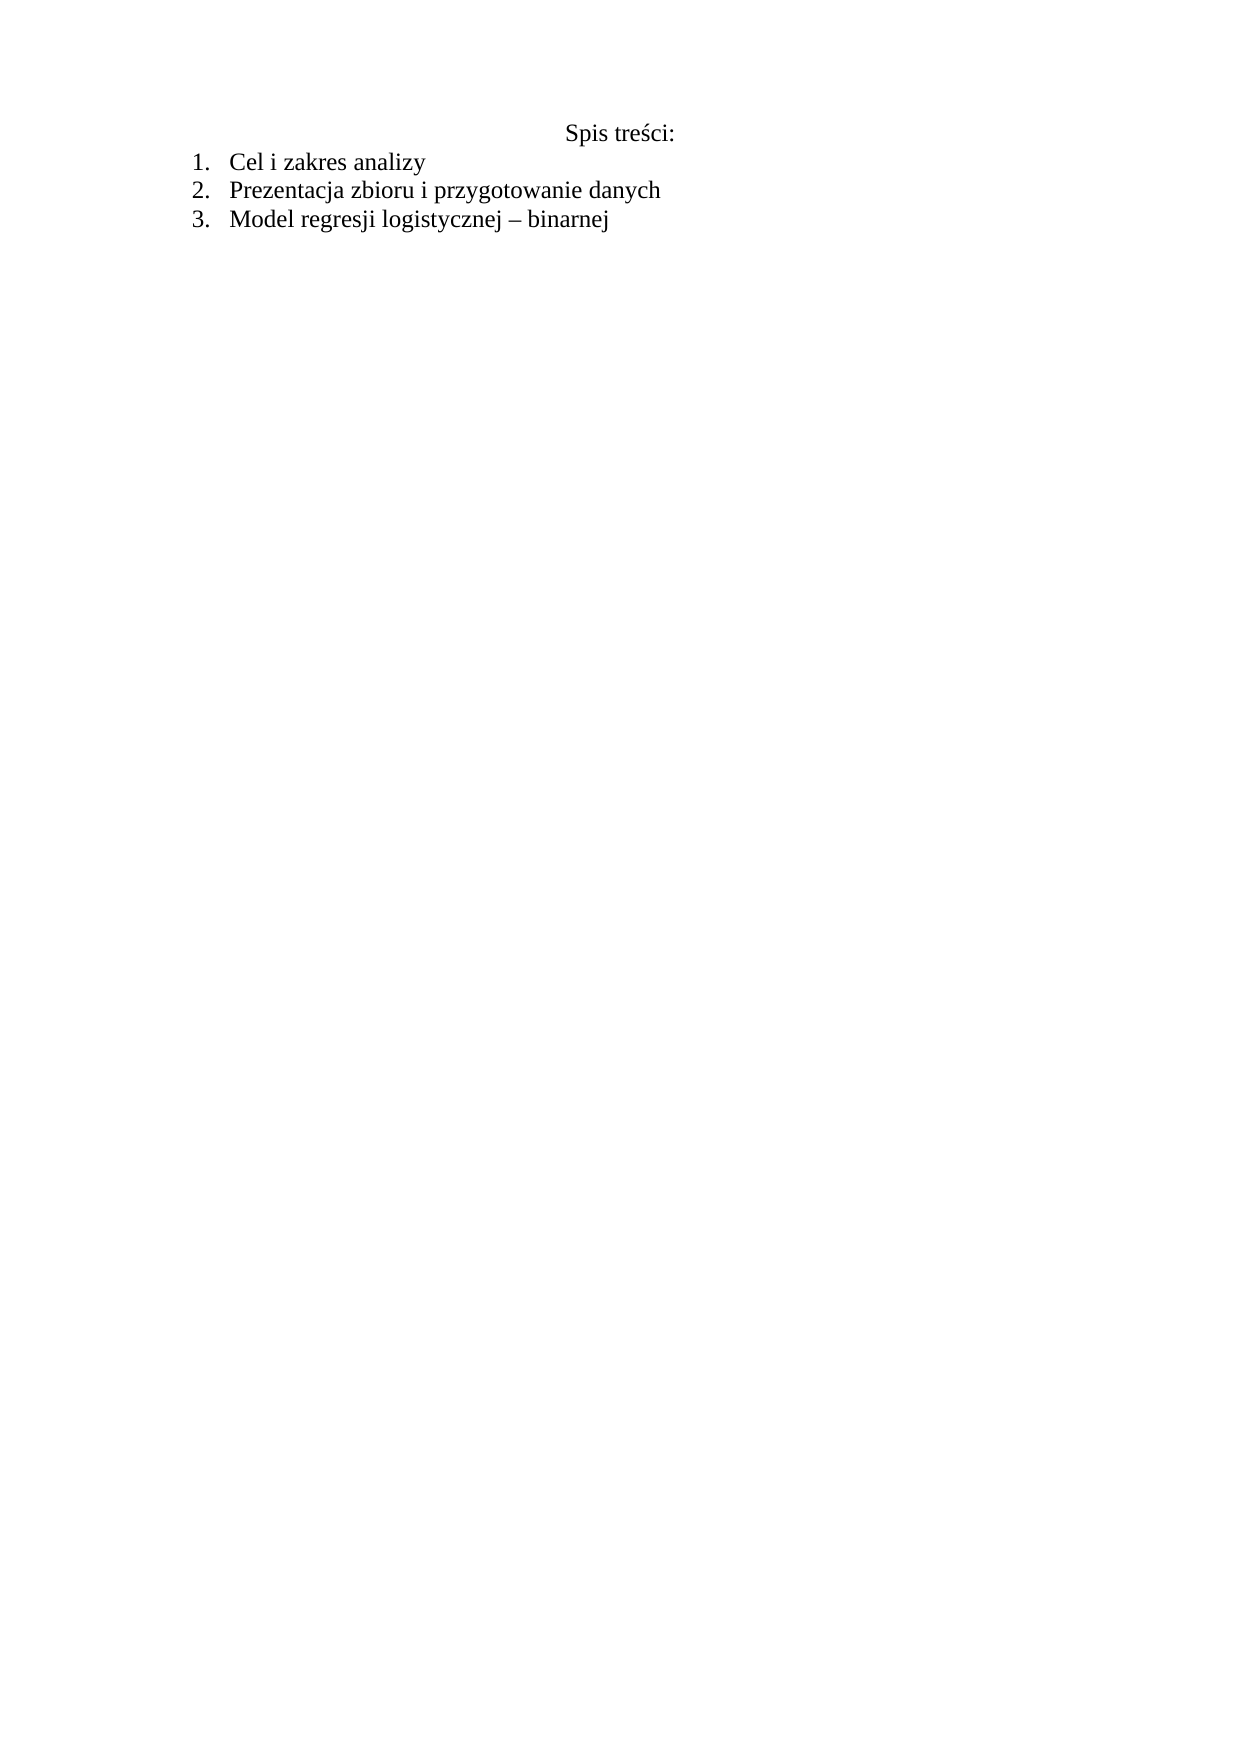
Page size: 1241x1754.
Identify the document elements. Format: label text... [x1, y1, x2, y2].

list Cel i zakres analizy [192, 147, 1122, 176]
text Spis treści: [118, 118, 1122, 147]
list Model regresji logistycznej – binarnej [192, 204, 1122, 233]
list Prezentacja zbioru i przygotowanie danych [192, 176, 1122, 204]
